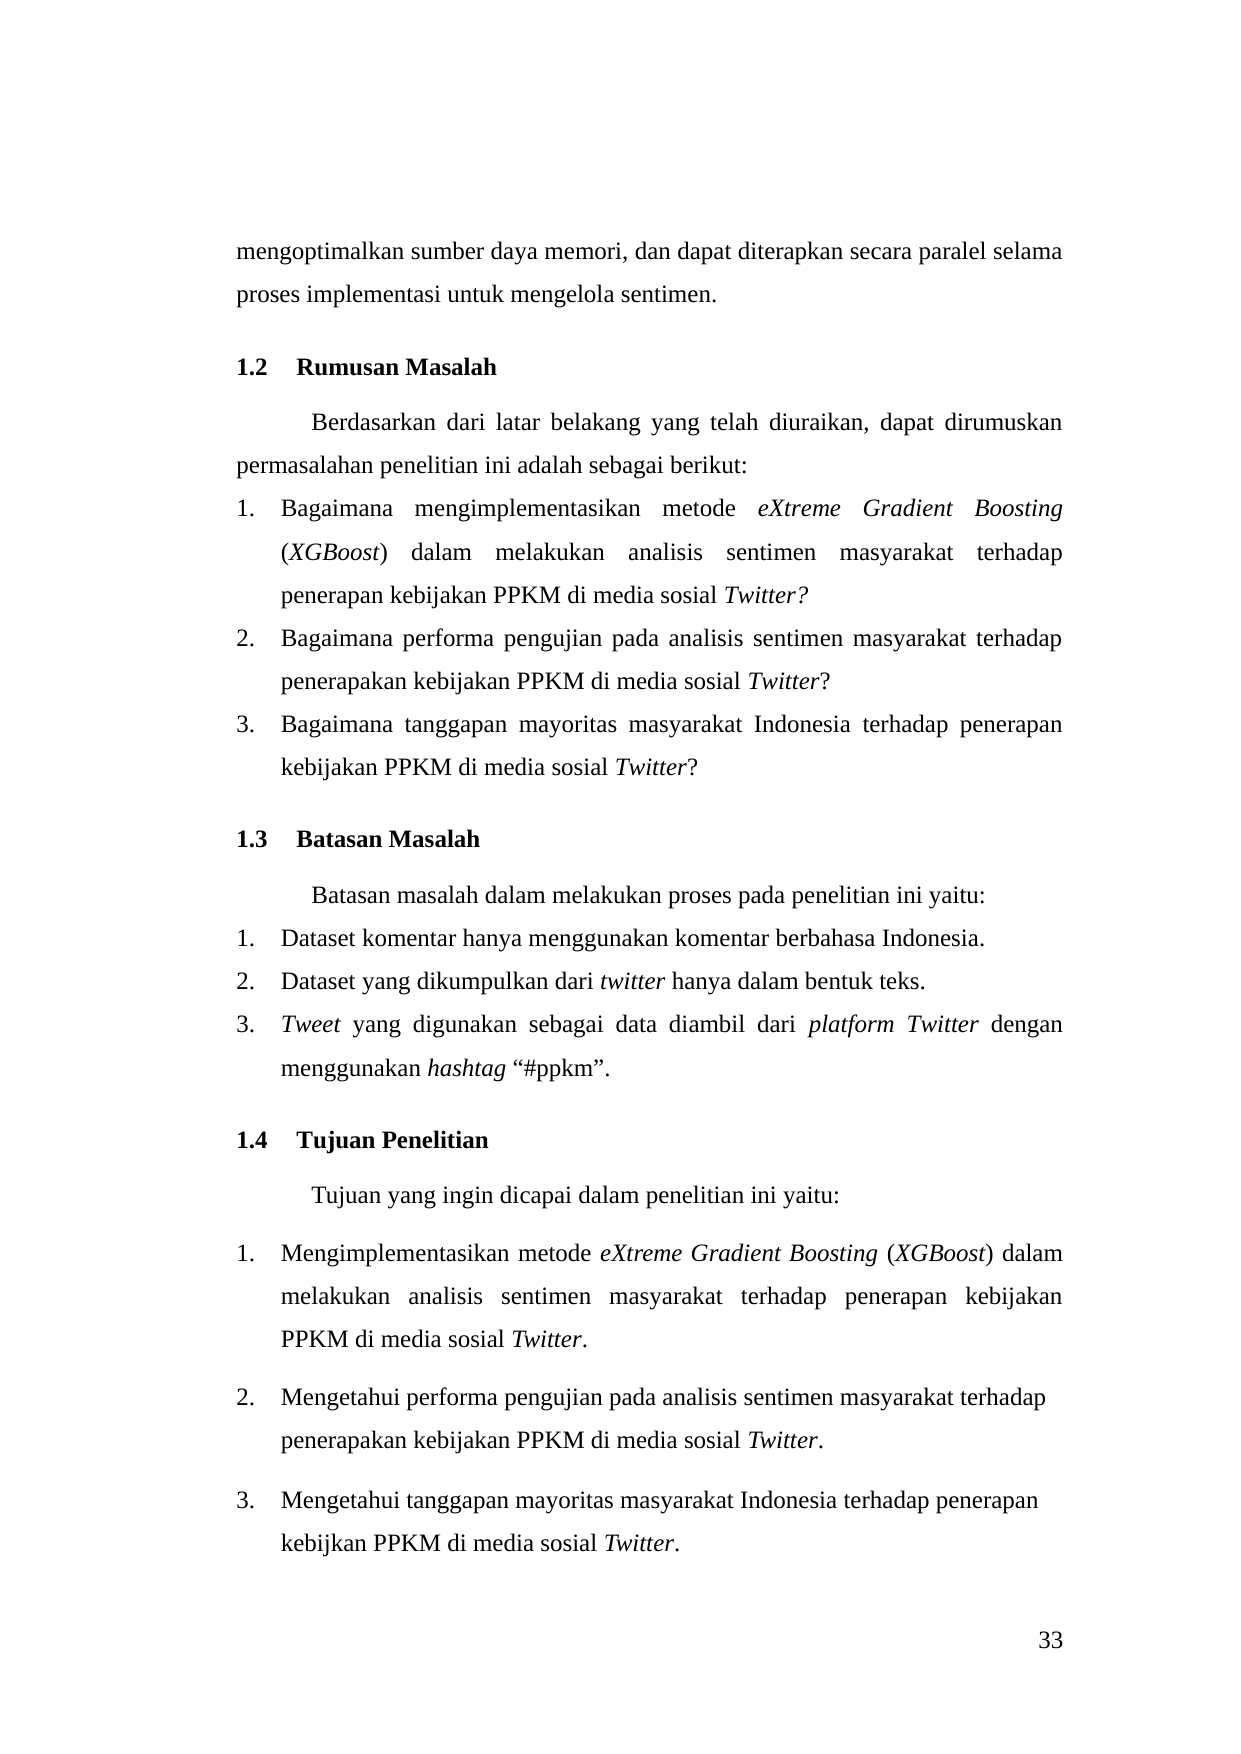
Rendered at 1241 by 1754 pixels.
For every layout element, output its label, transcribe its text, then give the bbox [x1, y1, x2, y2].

subtitle Batasan Masalah [236, 824, 1063, 853]
list Dataset yang dikumpulkan dari twitter hanya dalam bentuk teks. [236, 966, 1063, 995]
list Mengimplementasikan metode eXtreme Gradient Boosting (XGBoost) dalam melakukan analisis sentimen masyarakat terhadap penerapan kebijakan PPKM di media sosial Twitter. [236, 1238, 1063, 1353]
list Bagaimana performa pengujian pada analisis sentimen masyarakat terhadap penerapakan kebijakan PPKM di media sosial Twitter? [236, 623, 1063, 695]
list Dataset komentar hanya menggunakan komentar berbahasa Indonesia. [236, 923, 1063, 952]
text Batasan masalah dalam melakukan proses pada penelitian ini yaitu: [236, 880, 1063, 909]
list Tweet yang digunakan sebagai data diambil dari platform Twitter dengan menggunakan hashtag “#ppkm”. [236, 1009, 1063, 1081]
subtitle Tujuan Penelitian [236, 1125, 1063, 1154]
text Berdasarkan dari latar belakang yang telah diuraikan, dapat dirumuskan permasalahan penelitian ini adalah sebagai berikut: [236, 407, 1063, 479]
list Bagaimana mengimplementasikan metode eXtreme Gradient Boosting (XGBoost) dalam melakukan analisis sentimen masyarakat terhadap penerapan kebijakan PPKM di media sosial Twitter? [236, 493, 1063, 608]
list Bagaimana tanggapan mayoritas masyarakat Indonesia terhadap penerapan kebijakan PPKM di media sosial Twitter? [236, 709, 1063, 781]
list Mengetahui performa pengujian pada analisis sentimen masyarakat terhadap penerapakan kebijakan PPKM di media sosial Twitter. [236, 1382, 1063, 1454]
text Tujuan yang ingin dicapai dalam penelitian ini yaitu: [236, 1181, 1063, 1209]
list Mengetahui tanggapan mayoritas masyarakat Indonesia terhadap penerapan kebijkan PPKM di media sosial Twitter. [236, 1485, 1063, 1557]
subtitle Rumusan Masalah [236, 352, 1063, 380]
